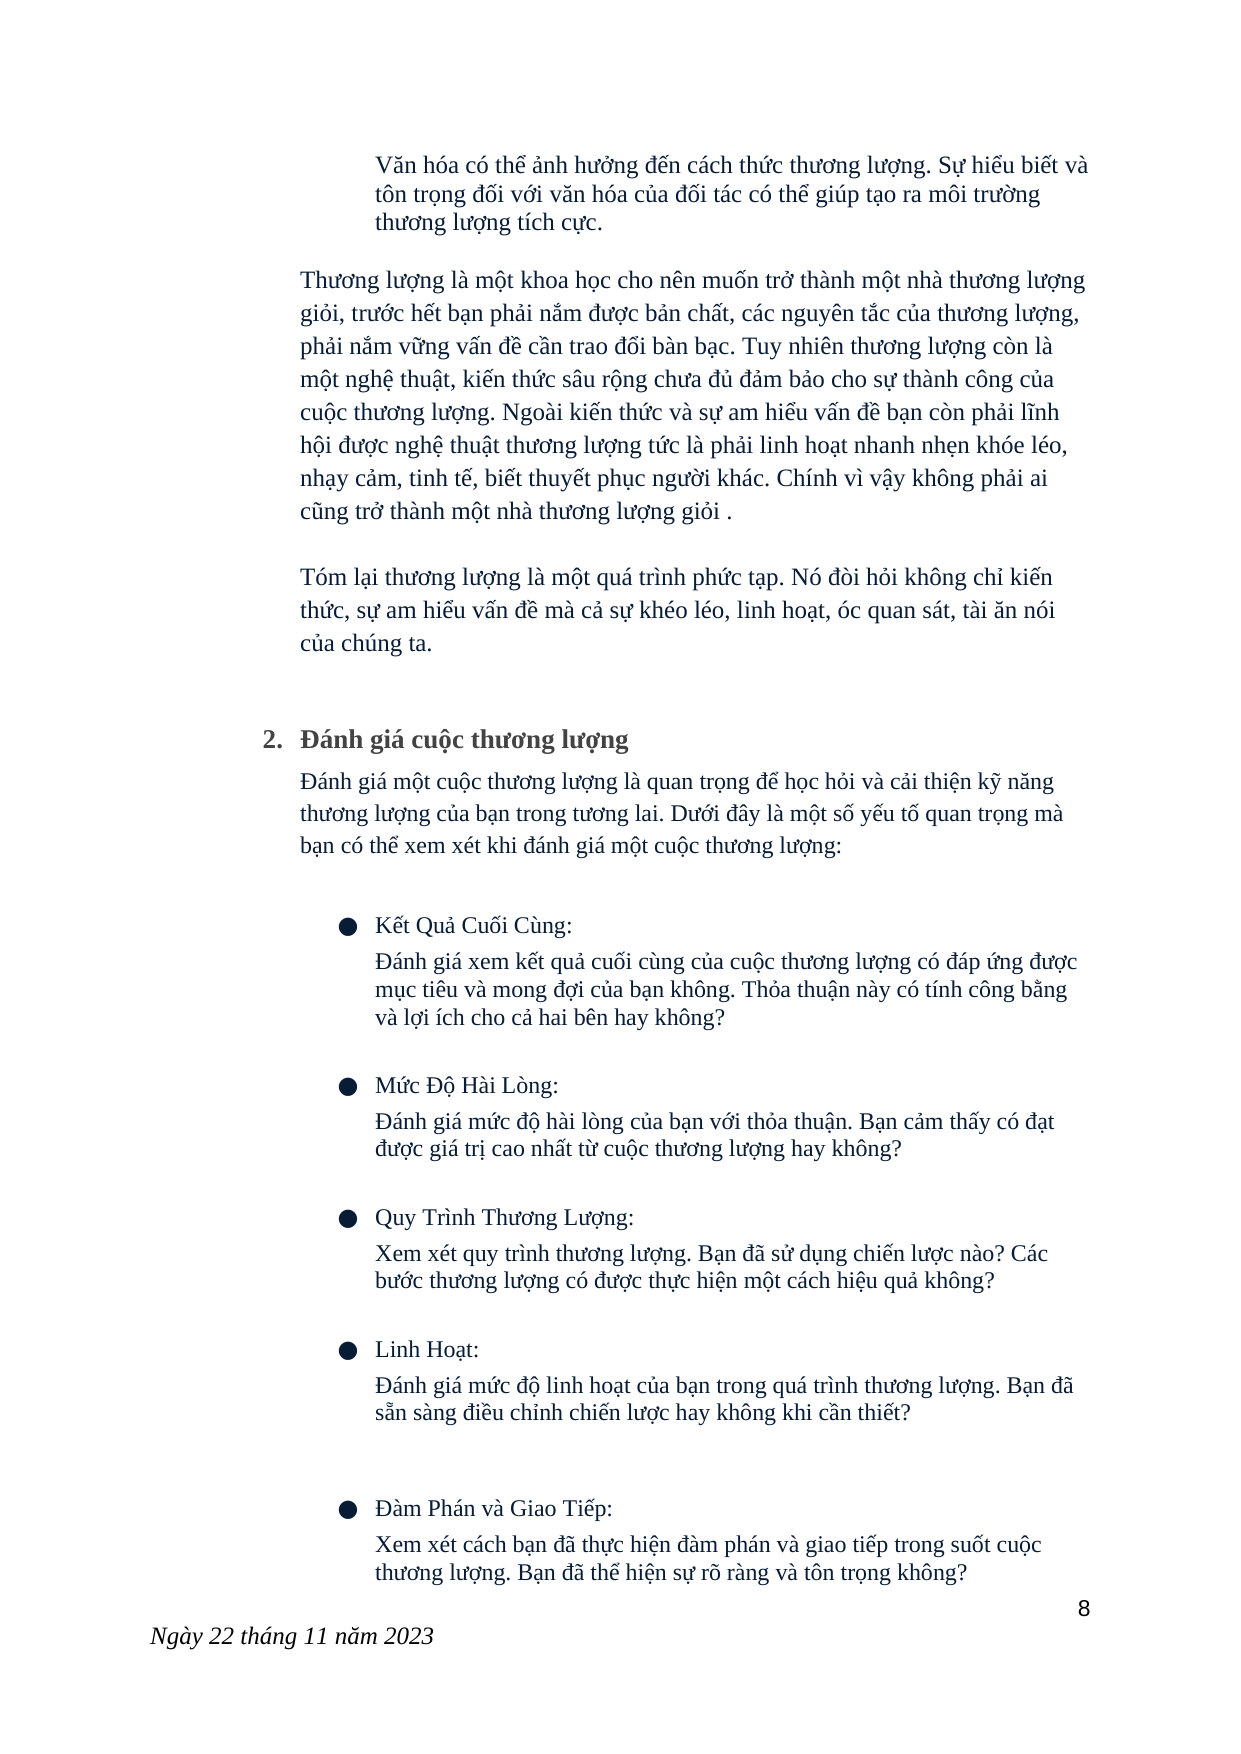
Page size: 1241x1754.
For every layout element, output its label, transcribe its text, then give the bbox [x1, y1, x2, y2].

list Quy Trình Thương Lượng: [337, 1190, 1090, 1239]
text Đánh giá mức độ linh hoạt của bạn trong quá trình thương lượng. Bạn đã sẵn sàng điều chỉnh chiến lược hay không khi cần thiết? [375, 1371, 1090, 1426]
subtitle Đánh giá cuộc thương lượng [262, 723, 1090, 754]
text Đánh giá xem kết quả cuối cùng của cuộc thương lượng có đáp ứng được mục tiêu và mong đợi của bạn không. Thỏa thuận này có tính công bằng và lợi ích cho cả hai bên hay không? [375, 947, 1090, 1030]
text Tóm lại thương lượng là một quá trình phức tạp. Nó đòi hỏi không chỉ kiến thức, sự am hiểu vấn đề mà cả sự khéo léo, linh hoạt, óc quan sát, tài ăn nói của chúng ta. [300, 562, 1090, 657]
text Đánh giá mức độ hài lòng của bạn với thỏa thuận. Bạn cảm thấy có đạt được giá trị cao nhất từ cuộc thương lượng hay không? [375, 1107, 1090, 1162]
list Đàm Phán và Giao Tiếp: [337, 1481, 1090, 1530]
text Thương lượng là một khoa học cho nên muốn trở thành một nhà thương lượng giỏi, trước hết bạn phải nắm được bản chất, các nguyên tắc của thương lượng, phải nắm vững vấn đề cần trao đổi bàn bạc. Tuy nhiên thương lượng còn là một nghệ thuật, kiến thức sâu rộng chưa đủ đảm bảo cho sự thành công của cuộc thương lượng. Ngoài kiến thức và sự am hiểu vấn đề bạn còn phải lĩnh hội được nghệ thuật thương lượng tức là phải linh hoạt nhanh nhẹn khóe léo, nhạy cảm, tinh tế, biết thuyết phục người khác. Chính vì vậy không phải ai cũng trở thành một nhà thương lượng giỏi . [300, 265, 1090, 525]
list Kết Quả Cuối Cùng: [337, 898, 1090, 947]
list Mức Độ Hài Lòng: [337, 1058, 1090, 1107]
text Xem xét cách bạn đã thực hiện đàm phán và giao tiếp trong suốt cuộc thương lượng. Bạn đã thể hiện sự rõ ràng và tôn trọng không? [375, 1530, 1090, 1586]
text Đánh giá một cuộc thương lượng là quan trọng để học hỏi và cải thiện kỹ năng thương lượng của bạn trong tương lai. Dưới đây là một số yếu tố quan trọng mà bạn có thể xem xét khi đánh giá một cuộc thương lượng: [300, 767, 1090, 858]
list Linh Hoạt: [337, 1322, 1090, 1371]
text Xem xét quy trình thương lượng. Bạn đã sử dụng chiến lược nào? Các bước thương lượng có được thực hiện một cách hiệu quả không? [375, 1239, 1090, 1294]
text Văn hóa có thể ảnh hưởng đến cách thức thương lượng. Sự hiểu biết và tôn trọng đối với văn hóa của đối tác có thể giúp tạo ra môi trường thương lượng tích cực. [375, 150, 1090, 236]
